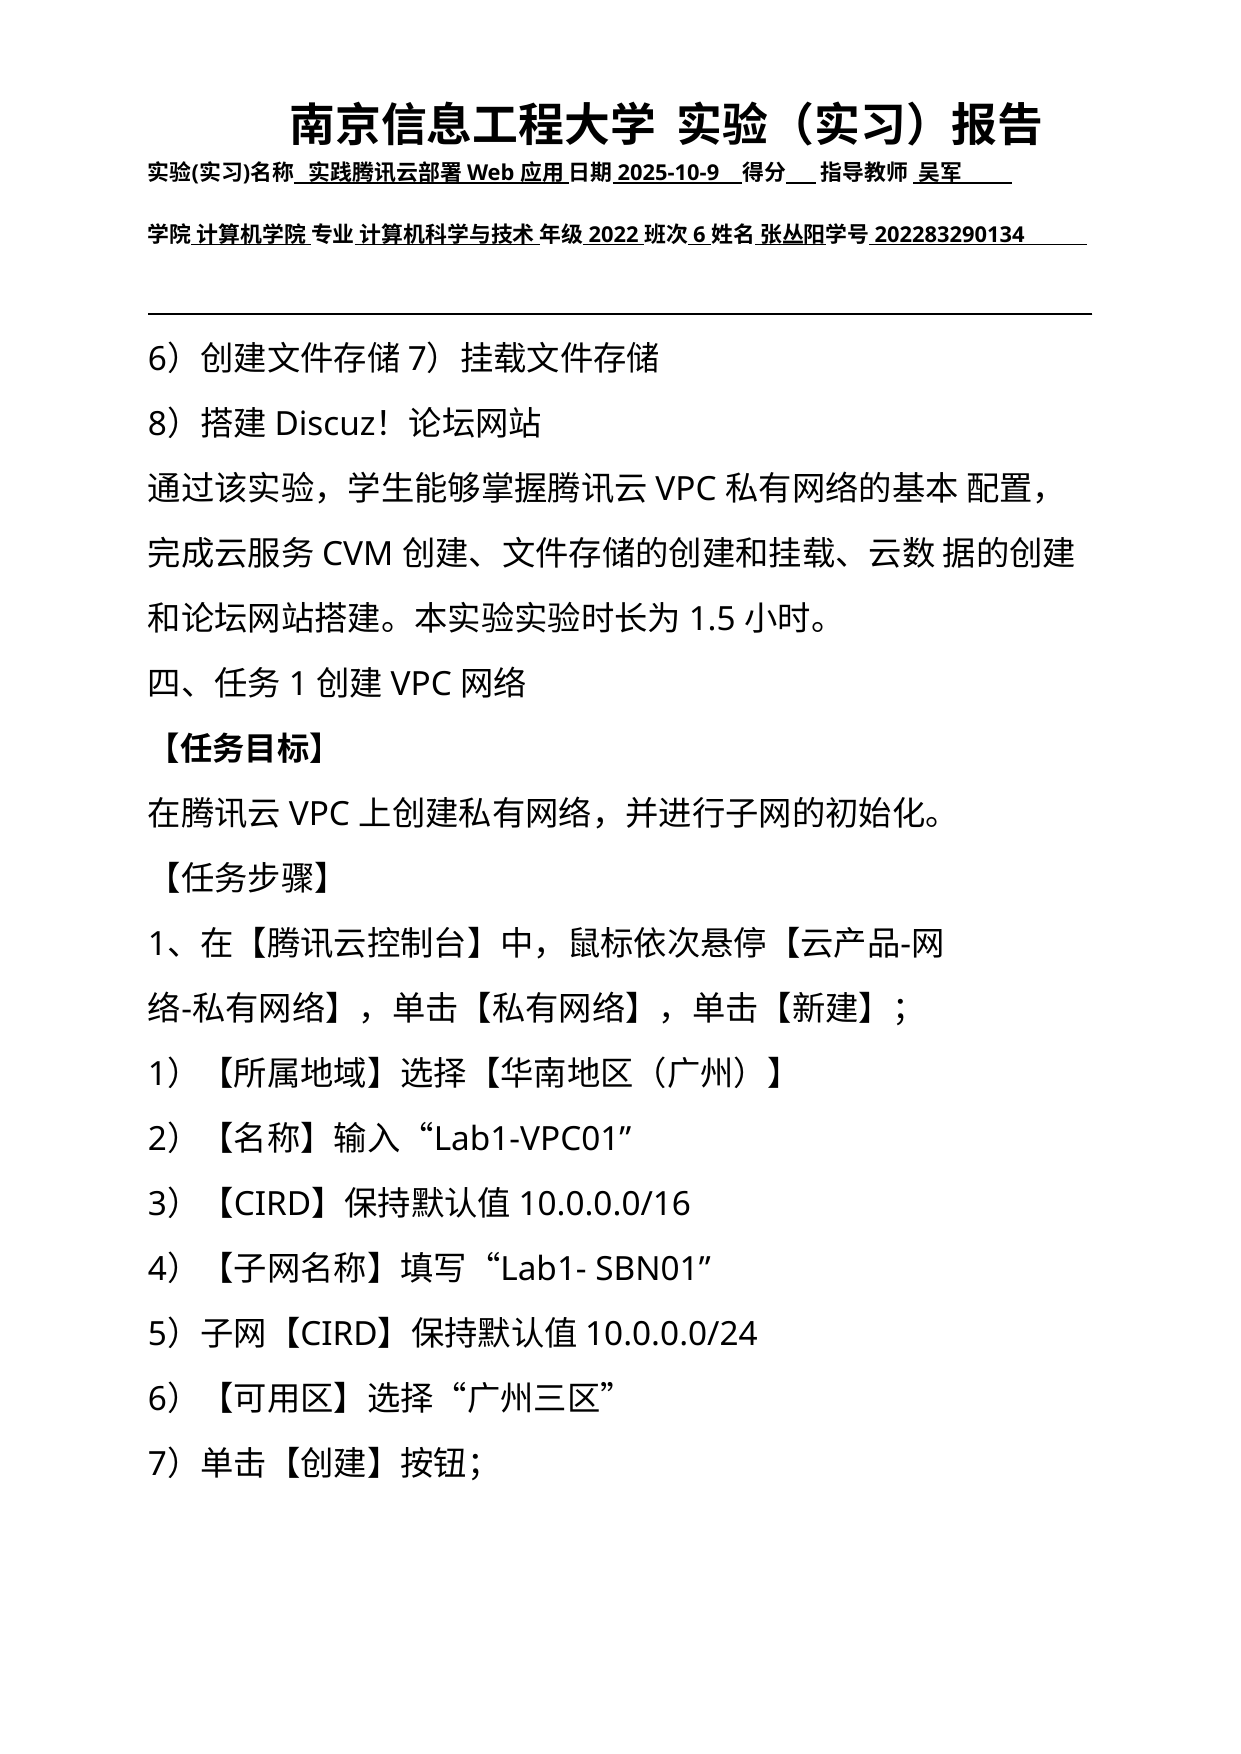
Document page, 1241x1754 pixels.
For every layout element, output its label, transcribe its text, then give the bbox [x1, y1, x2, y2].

text 1）【所属地域】选择【华南地区（广州）】 [148, 1039, 1092, 1104]
text 5）子网【CIRD】保持默认值 10.0.0.0/24 [148, 1299, 1092, 1364]
text 四、任务 1 创建 VPC 网络 [148, 649, 1092, 714]
text 6）【可用区】选择“广州三区” [148, 1364, 1092, 1429]
text 6）创建文件存储 7）挂载文件存储 [148, 324, 1092, 389]
text 在腾讯云 VPC 上创建私有网络，并进行子网的初始化。 [148, 779, 1092, 844]
text 1、在【腾讯云控制台】中，鼠标依次悬停【云产品-网 [148, 909, 1092, 974]
text 3）【CIRD】保持默认值 10.0.0.0/16 [148, 1169, 1092, 1234]
text 7）单击【创建】按钮； [148, 1429, 1092, 1494]
text 2）【名称】输入“Lab1-VPC01” [148, 1104, 1092, 1169]
text 【任务步骤】 [148, 844, 1092, 909]
text 通过该实验，学生能够掌握腾讯云 VPC 私有网络的基本 配置，完成云服务 CVM 创建、文件存储的创建和挂载、云数 据的创建和论坛网站搭建。本实验实验时长为 1.5 小时。 [148, 454, 1092, 649]
text 8）搭建 Discuz！论坛网站 [148, 389, 1092, 454]
text 络-私有网络】，单击【私有网络】，单击【新建】； [148, 974, 1092, 1039]
text 【任务目标】 [148, 714, 1092, 779]
text 4）【子网名称】填写“Lab1- SBN01” [148, 1234, 1092, 1299]
